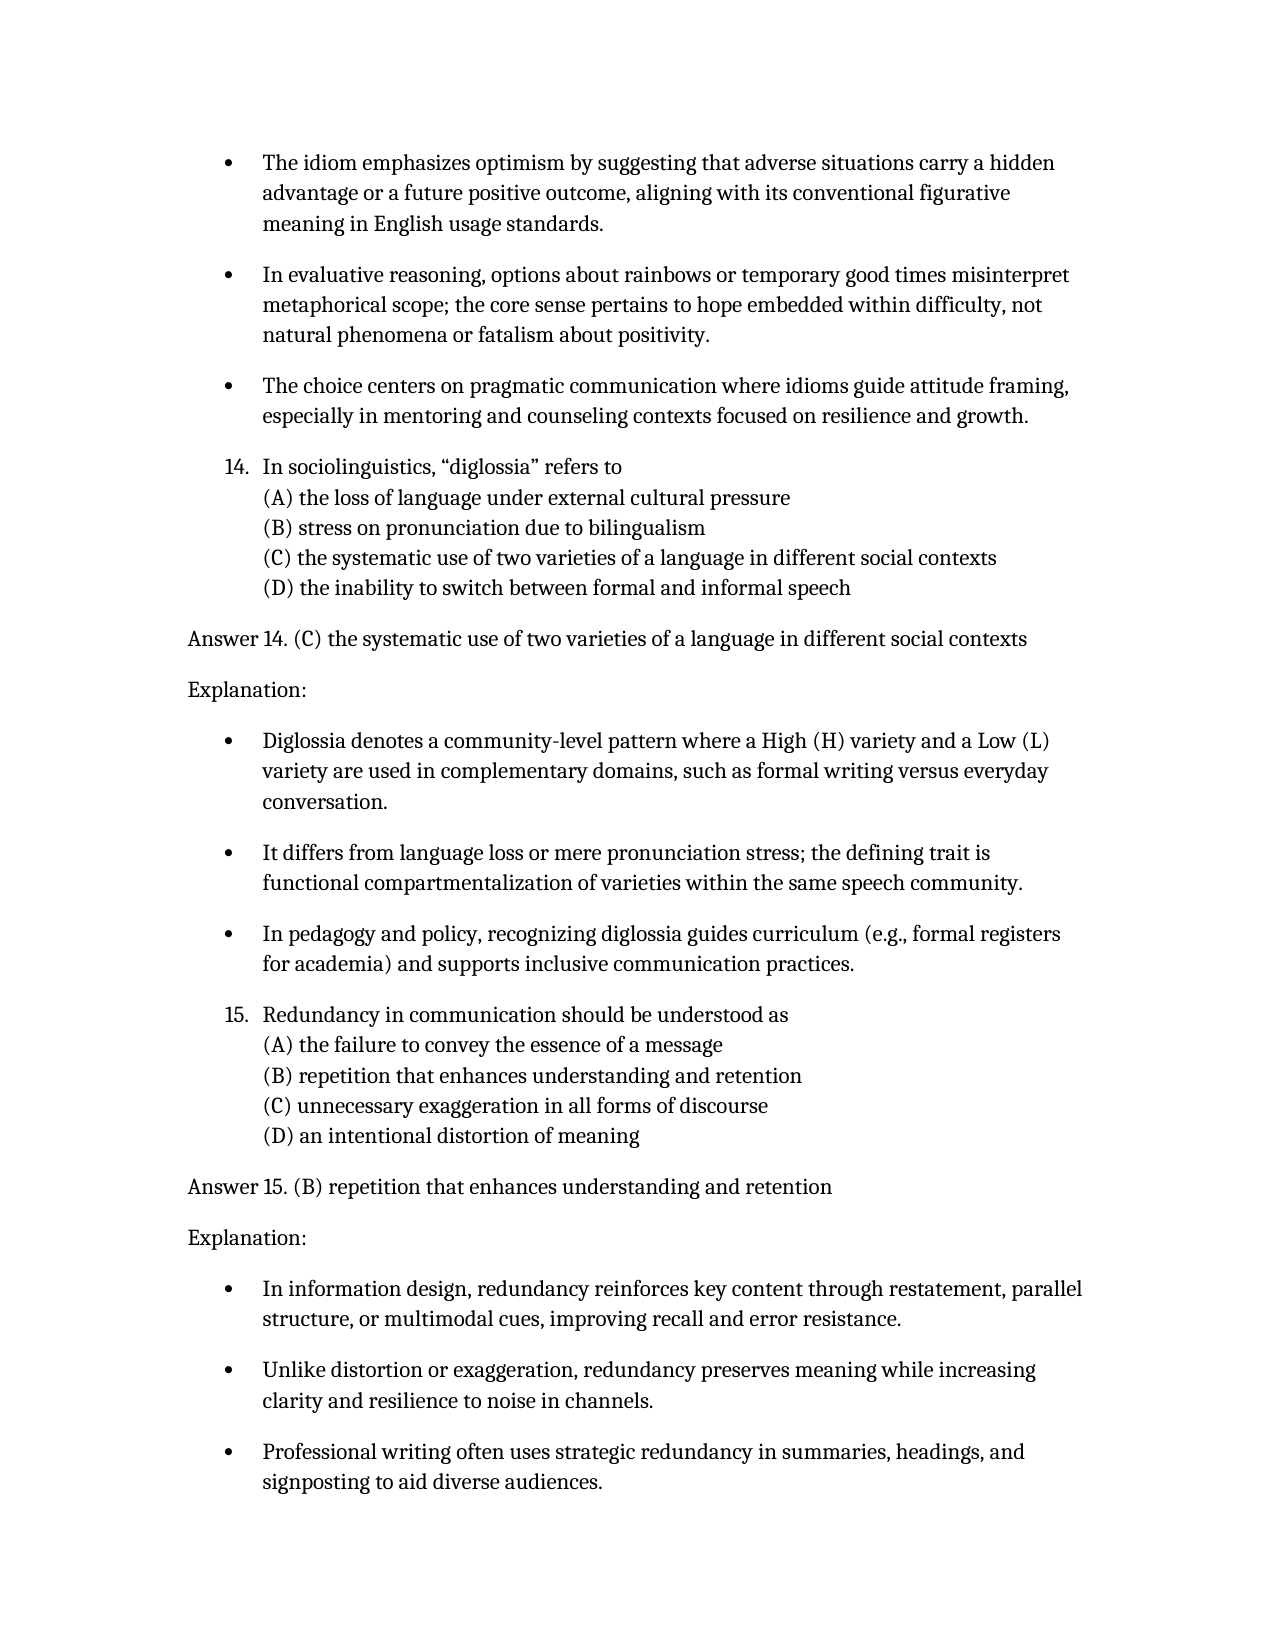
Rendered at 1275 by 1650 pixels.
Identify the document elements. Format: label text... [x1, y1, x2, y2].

list Redundancy in communication should be understood as (A) the failure to convey the essence of a message (B) repetition that enhances understanding and retention (C) unnecessary exaggeration in all forms of discourse (D) an intentional distortion of meaning [225, 1002, 1087, 1149]
text Answer 15. (B) repetition that enhances understanding and retention [187, 1174, 1087, 1200]
text Explanation: [187, 1225, 1087, 1251]
list The choice centers on pragmatic communication where idioms guide attitude framing, especially in mentoring and counseling contexts focused on resilience and growth. [225, 373, 1087, 429]
list In evaluative reasoning, options about rainbows or temporary good times misinterpret metaphorical scope; the core sense pertains to hope embedded within difficulty, not natural phenomena or fatalism about positivity. [225, 261, 1087, 348]
list Unlike distortion or exaggeration, redundancy preserves meaning while increasing clarity and resilience to noise in channels. [225, 1357, 1087, 1414]
list In information design, redundancy reinforces key content through restatement, parallel structure, or multimodal cues, improving recall and error resistance. [225, 1276, 1087, 1333]
text Explanation: [187, 677, 1087, 703]
list Professional writing often uses strategic redundancy in summaries, headings, and signposting to aid diverse audiences. [225, 1438, 1087, 1495]
list Diglossia denotes a community-level pattern where a High (H) variety and a Low (L) variety are used in complementary domains, such as formal writing versus everyday conversation. [225, 728, 1087, 815]
list In sociolinguistics, “diglossia” refers to (A) the loss of language under external cultural pressure (B) stress on pronunciation due to bilingualism (C) the systematic use of two varieties of a language in different social contexts (D) the inability to switch between formal and informal speech [225, 454, 1087, 601]
text Answer 14. (C) the systematic use of two varieties of a language in different social contexts [187, 626, 1087, 652]
list In pedagogy and policy, recognizing diglossia guides curriculum (e.g., formal registers for academia) and supports inclusive communication practices. [225, 921, 1087, 977]
list It differs from language loss or mere pronunciation stress; the defining trait is functional compartmentalization of varieties within the same speech community. [225, 839, 1087, 896]
list The idiom emphasizes optimism by suggesting that adverse situations carry a hidden advantage or a future positive outcome, aligning with its conventional figurative meaning in English usage standards. [225, 150, 1087, 237]
